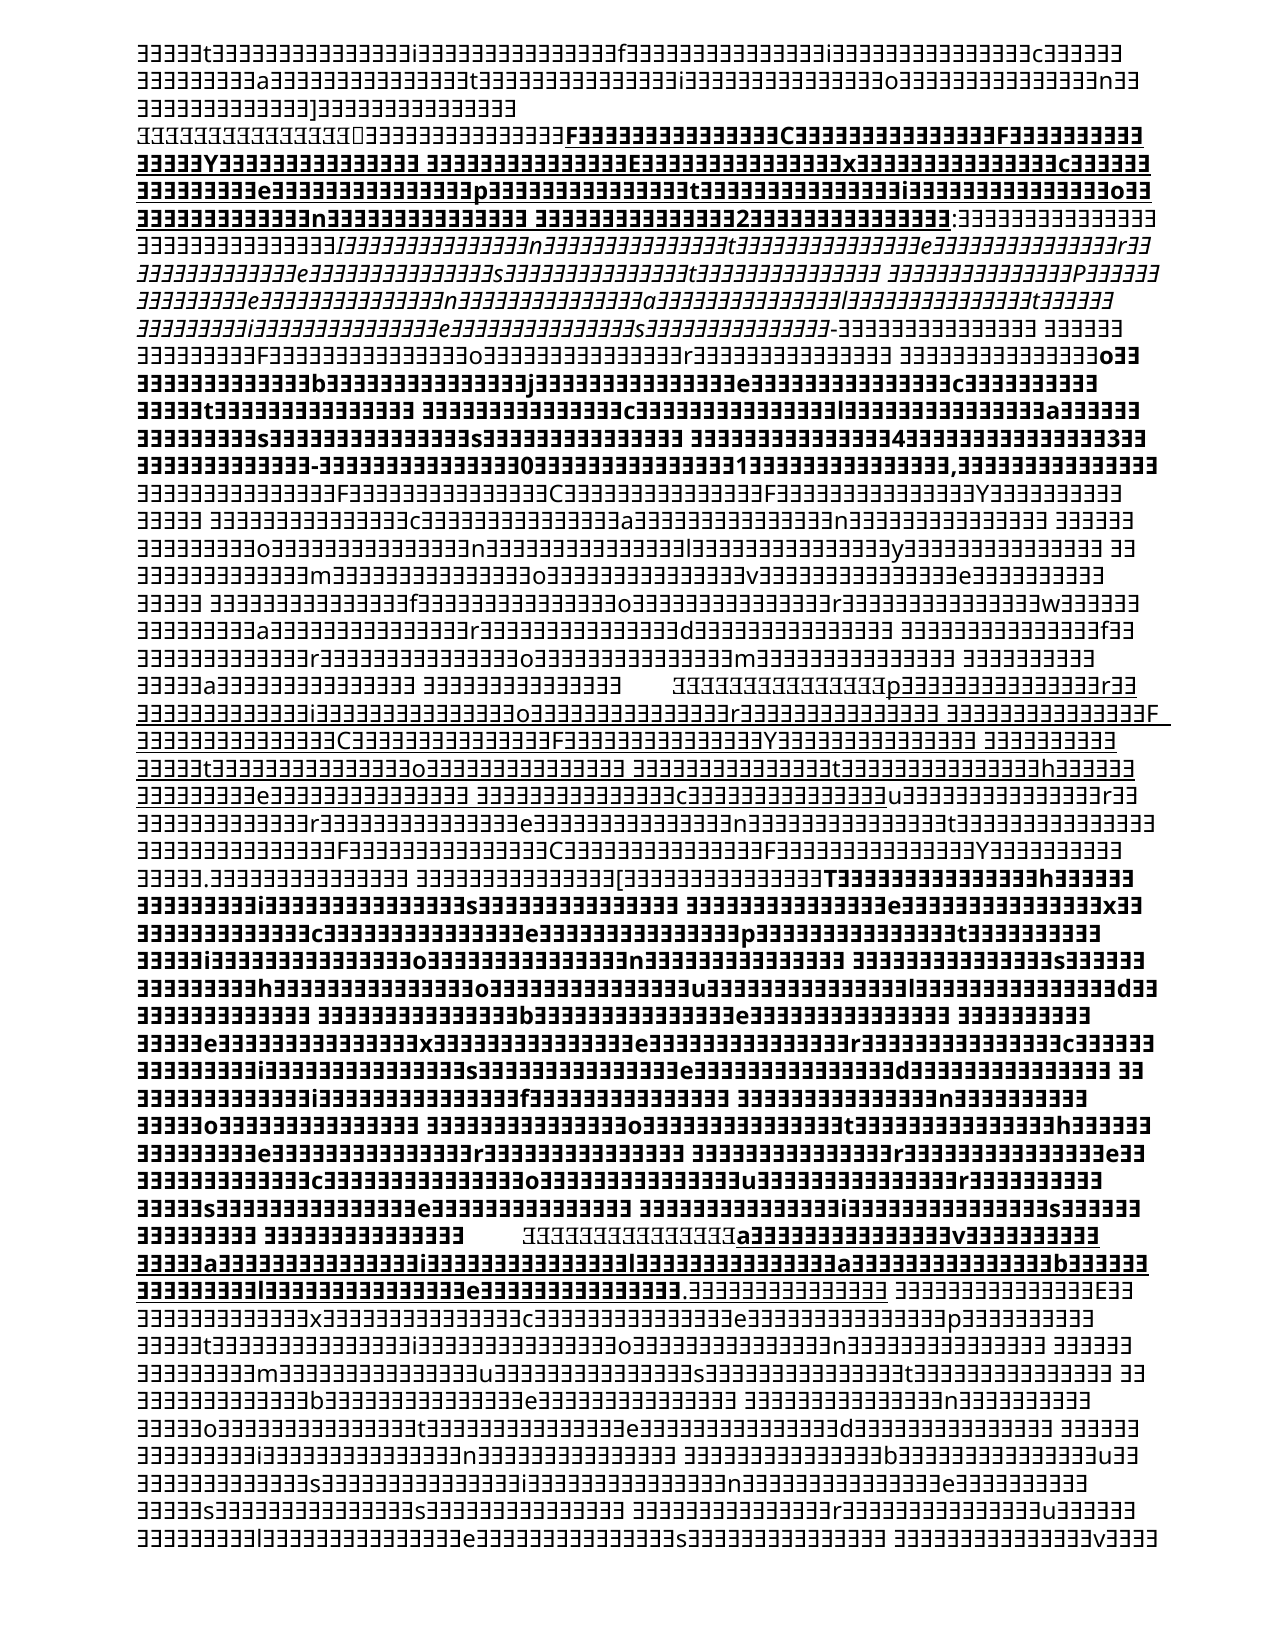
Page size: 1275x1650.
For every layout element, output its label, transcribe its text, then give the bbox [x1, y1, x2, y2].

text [136, 40, 1160, 724]
